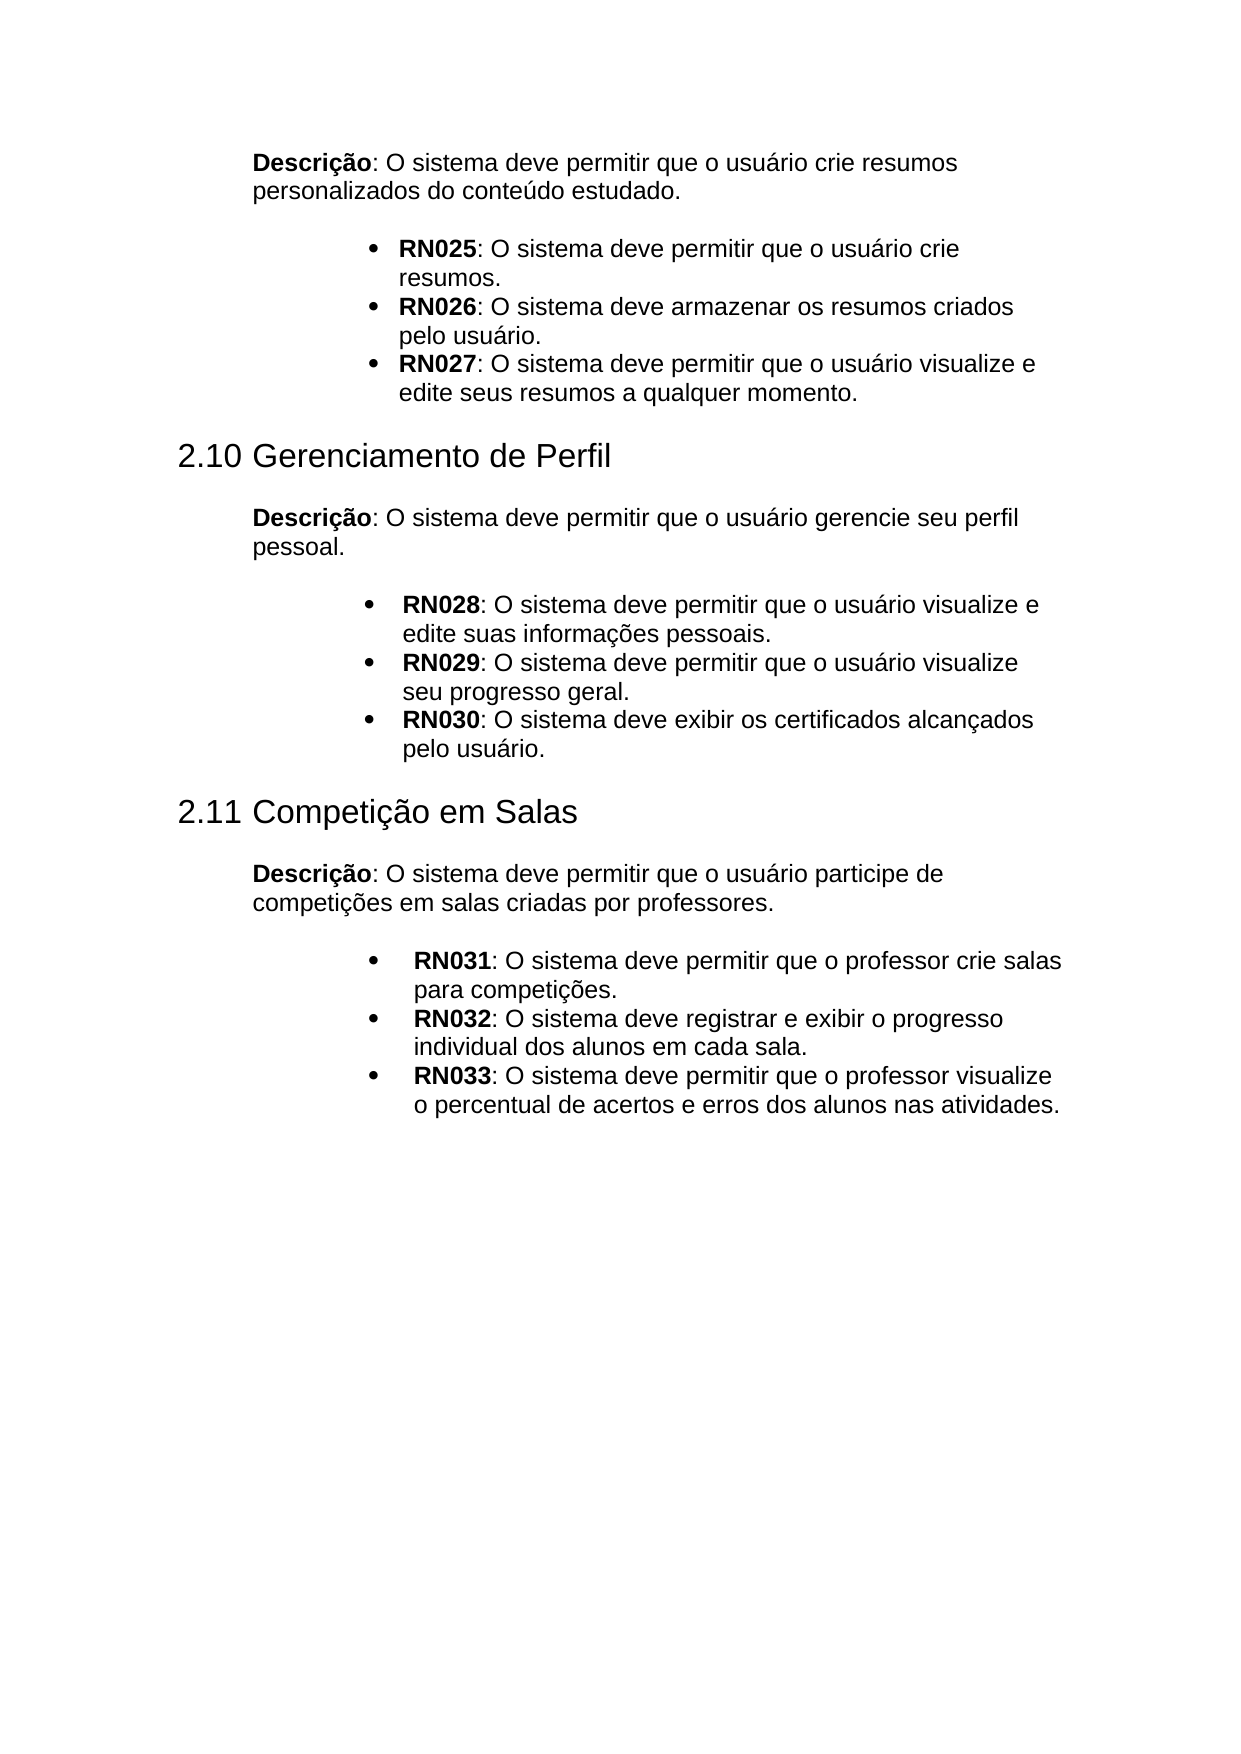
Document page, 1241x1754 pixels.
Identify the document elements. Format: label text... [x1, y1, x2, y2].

list RN026: O sistema deve armazenar os resumos criados pelo usuário. [369, 292, 1063, 349]
text Descrição: O sistema deve permitir que o usuário crie resumos personalizados do conteúdo estudado. [252, 148, 1063, 205]
list RN027: O sistema deve permitir que o usuário visualize e edite seus resumos a qualquer momento. [369, 349, 1063, 407]
list RN029: O sistema deve permitir que o usuário visualize seu progresso geral. [365, 648, 1063, 705]
list RN028: O sistema deve permitir que o usuário visualize e edite suas informações pessoais. [365, 590, 1063, 648]
list RN025: O sistema deve permitir que o usuário crie resumos. [369, 234, 1063, 292]
text Descrição: O sistema deve permitir que o usuário gerencie seu perfil pessoal. [252, 503, 1063, 561]
list Competição em Salas [177, 792, 1063, 830]
text Descrição: O sistema deve permitir que o usuário participe de competições em salas criadas por professores. [252, 859, 1063, 917]
list Gerenciamento de Perfil [177, 436, 1063, 474]
list RN030: O sistema deve exibir os certificados alcançados pelo usuário. [365, 705, 1063, 763]
list RN033: O sistema deve permitir que o professor visualize o percentual de acertos e erros dos alunos nas atividades. [369, 1061, 1063, 1119]
list RN032: O sistema deve registrar e exibir o progresso individual dos alunos em cada sala. [369, 1003, 1063, 1061]
list RN031: O sistema deve permitir que o professor crie salas para competições. [369, 946, 1063, 1003]
